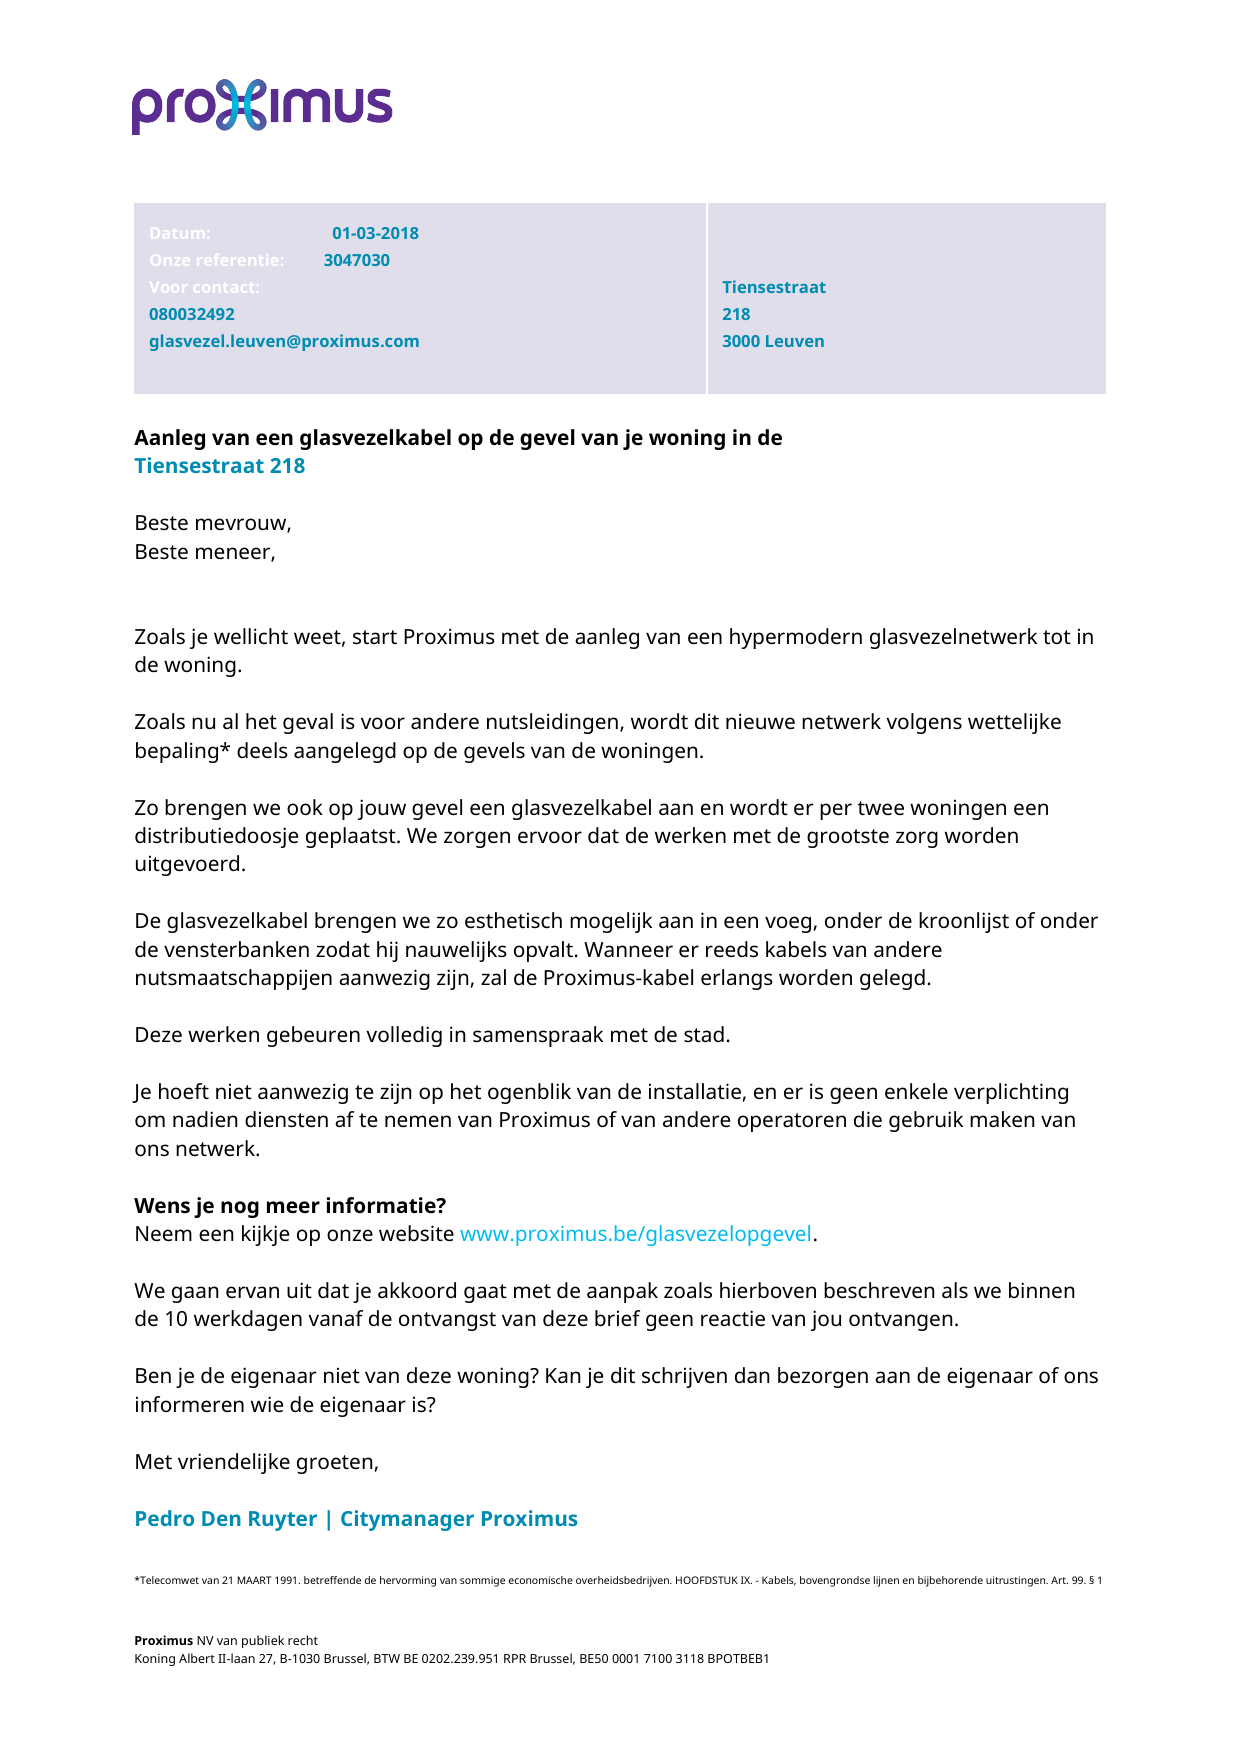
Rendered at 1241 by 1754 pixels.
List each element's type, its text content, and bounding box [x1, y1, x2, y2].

text We gaan ervan uit dat je akkoord gaat met de aanpak zoals hierboven beschreven als we binnen de 10 werkdagen vanaf de ontvangst van deze brief geen reactie van jou ontvangen. [134, 1276, 1106, 1333]
text Ben je de eigenaar niet van deze woning? Kan je dit schrijven dan bezorgen aan de eigenaar of ons informeren wie de eigenaar is? [134, 1361, 1106, 1418]
text Tiensestraat 218 [134, 451, 1106, 480]
text Beste mevrouw, [134, 508, 1106, 537]
text Deze werken gebeuren volledig in samenspraak met de stad. [134, 1020, 1106, 1049]
text Zo brengen we ook op jouw gevel een glasvezelkabel aan en wordt er per twee woningen een distributiedoosje geplaatst. We zorgen ervoor dat de werken met de grootste zorg worden uitgevoerd. [134, 793, 1106, 878]
text De glasvezelkabel brengen we zo esthetisch mogelijk aan in een voeg, onder de kroonlijst of onder de vensterbanken zodat hij nauwelijks opvalt. Wanneer er reeds kabels van andere nutsmaatschappijen aanwezig zijn, zal de Proximus-kabel erlangs worden gelegd. [134, 906, 1106, 992]
text Neem een kijkje op onze website www.proximus.be/glasvezelopgevel. [134, 1219, 1106, 1248]
text Aanleg van een glasvezelkabel op de gevel van je woning in de [134, 423, 1106, 451]
picture [0, 0, 1241, 149]
text Pedro Den Ruyter | Citymanager Proximus [134, 1504, 1106, 1532]
table_header Datum: 01-03-2018 Onze referentie: 3047030 Voor contact: 080032492 glasvezel.leuven@proximus.com [134, 203, 706, 394]
text Met vriendelijke groeten, [134, 1447, 1106, 1475]
text *Telecomwet van 21 MAART 1991. betreffende de hervorming van sommige economische overheidsbedrijven. HOOFDSTUK IX. - Kabels, bovengrondse lijnen en bijbehorende uitrustingen. Art. 99. § 1 [134, 1561, 1106, 1588]
table_header Tiensestraat 218 3000 Leuven [708, 203, 1106, 394]
text Je hoeft niet aanwezig te zijn op het ogenblik van de installatie, en er is geen enkele verplichting om nadien diensten af te nemen van Proximus of van andere operatoren die gebruik maken van ons netwerk. [134, 1077, 1106, 1162]
text Zoals je wellicht weet, start Proximus met de aanleg van een hypermodern glasvezelnetwerk tot in de woning. [134, 622, 1106, 679]
text Wens je nog meer informatie? [134, 1191, 1106, 1219]
text Beste meneer, [134, 537, 1106, 565]
text Zoals nu al het geval is voor andere nutsleidingen, wordt dit nieuwe netwerk volgens wettelijke bepaling* deels aangelegd op de gevels van de woningen. [134, 707, 1106, 764]
